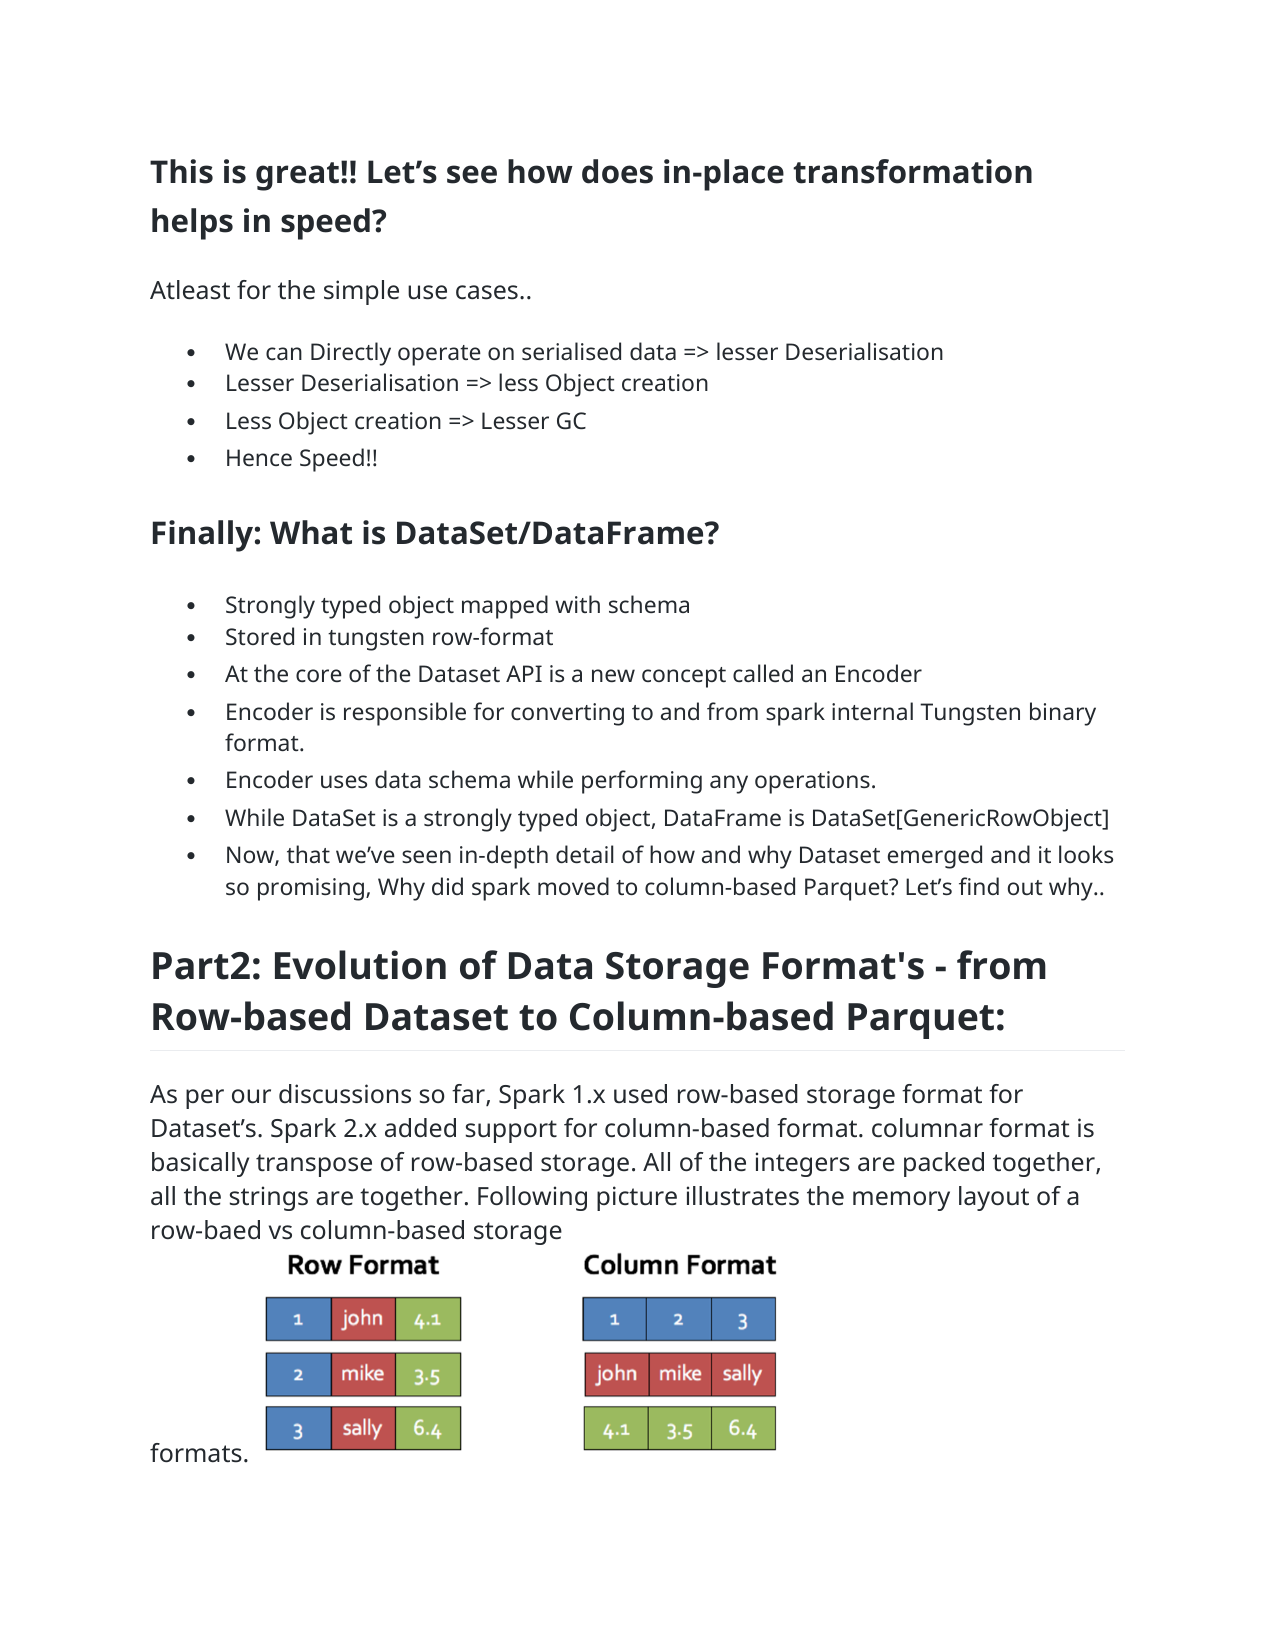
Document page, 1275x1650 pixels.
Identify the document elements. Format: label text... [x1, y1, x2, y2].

list Lesser Deserialisation => less Object creation [187, 367, 1125, 399]
list Strongly typed object mapped with schema [187, 589, 1125, 621]
list Encoder uses data schema while performing any operations. [187, 764, 1125, 796]
subtitle Finally: What is DataSet/DataFrame? [150, 511, 1125, 554]
text Atleast for the simple use cases.. [150, 273, 1125, 307]
list We can Directly operate on serialised data => lesser Deserialisation [187, 336, 1125, 367]
list At the core of the Dataset API is a new concept called an Encoder [187, 658, 1125, 689]
subtitle Part2: Evolution of Data Storage Format's - from Row-based Dataset to Column-based Parquet: [150, 939, 1125, 1050]
picture [255, 1246, 786, 1463]
list Hence Speed!! [187, 442, 1125, 474]
list Less Object creation => Lesser GC [187, 405, 1125, 436]
subtitle This is great!! Let’s see how does in-place transformation helps in speed? [150, 150, 1125, 242]
list Now, that we’ve seen in-depth detail of how and why Dataset emerged and it looks so promising, Why did spark moved to column-based Parquet? Let’s find out why.. [187, 839, 1125, 902]
list While DataSet is a strongly typed object, DataFrame is DataSet[GenericRowObject] [187, 802, 1125, 833]
list Stored in tungsten row-format [187, 621, 1125, 652]
list Encoder is responsible for converting to and from spark internal Tungsten binary format. [187, 696, 1125, 758]
